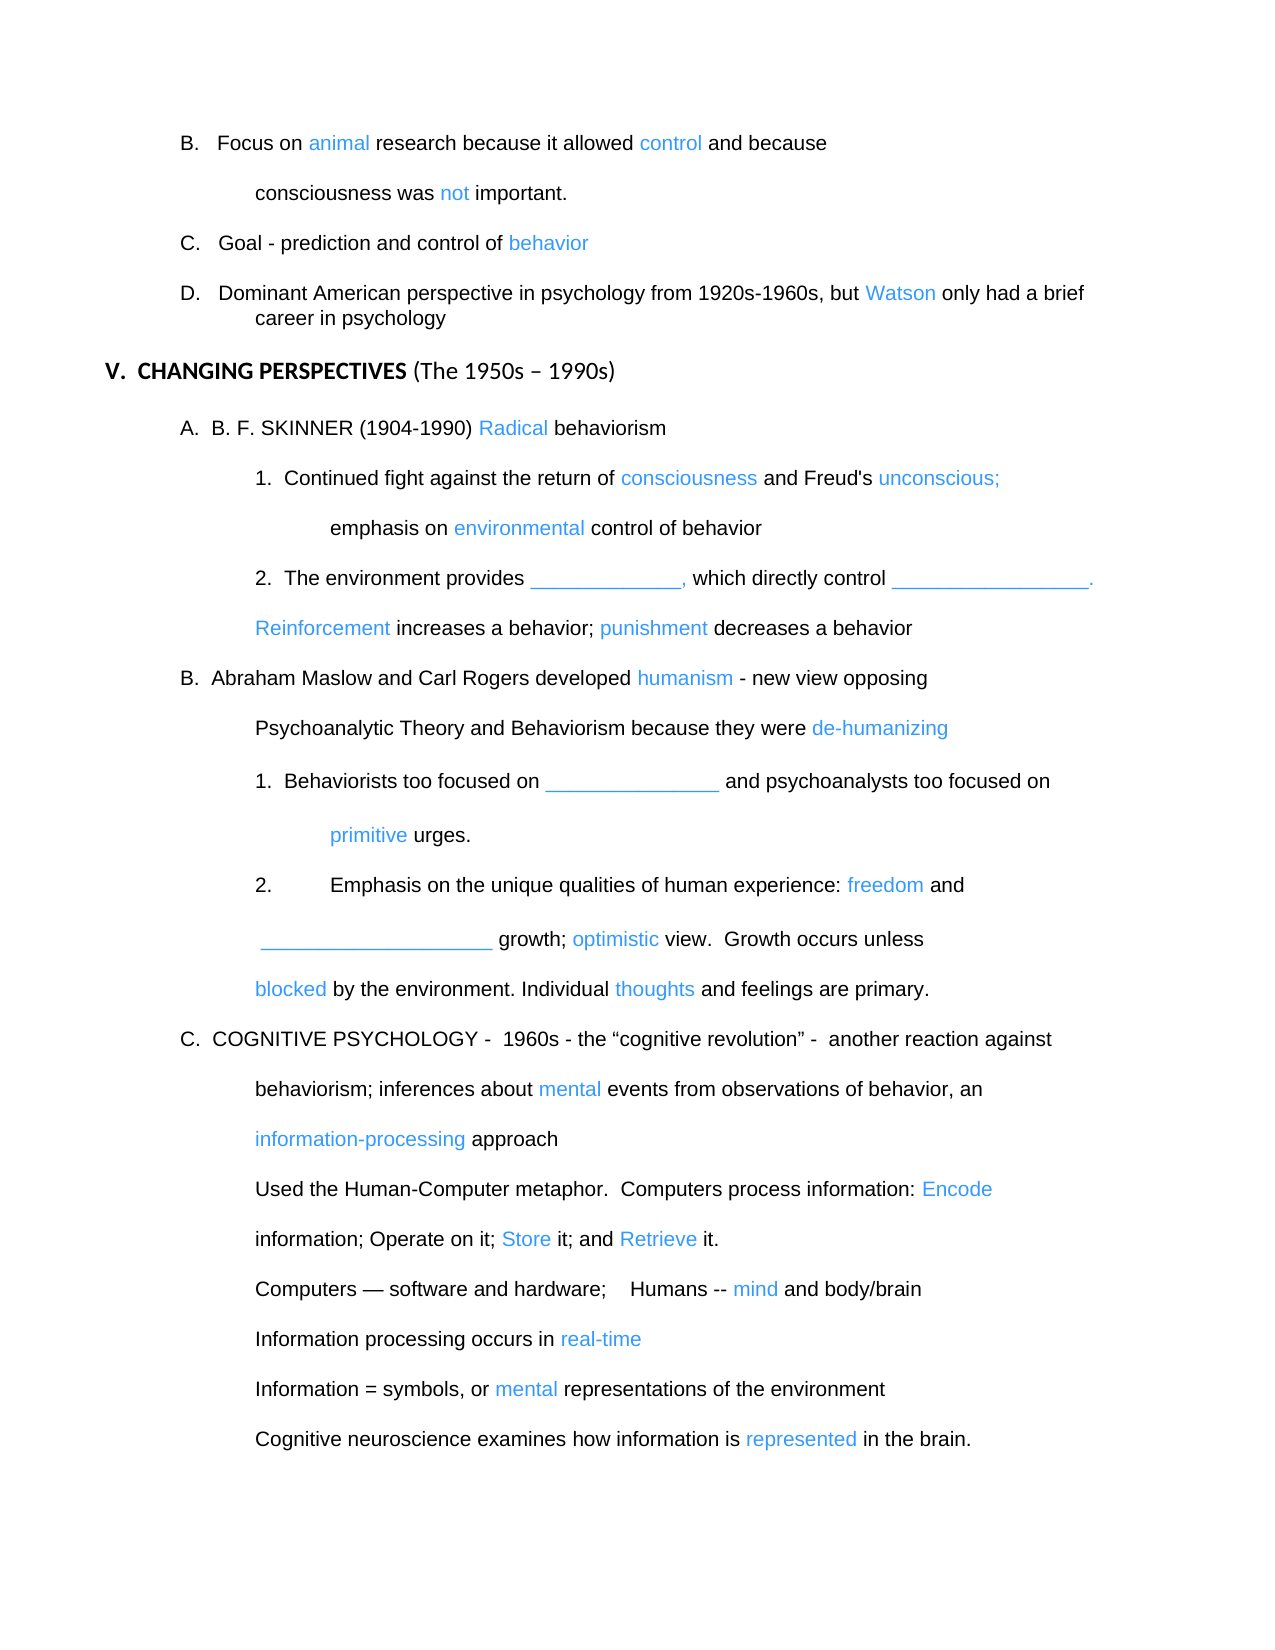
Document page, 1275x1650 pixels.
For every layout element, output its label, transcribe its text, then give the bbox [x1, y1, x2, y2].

text Reinforcement increases a behavior; punishment decreases a behavior [142, 614, 1170, 639]
text A. B. F. SKINNER (1904-1990) Radical behaviorism [105, 414, 1170, 439]
text blocked by the environment. Individual thoughts and feelings are primary. [180, 976, 1170, 1001]
text Information = symbols, or mental representations of the environment [105, 1376, 1170, 1401]
text Used the Human-Computer metaphor. Computers process information: Encode [105, 1176, 1170, 1201]
text consciousness was not important. [105, 180, 1170, 205]
text information-processing approach [105, 1126, 1170, 1151]
text 2. The environment provides _____________, which directly control _________________. [142, 564, 1170, 589]
text emphasis on environmental control of behavior [105, 514, 1170, 539]
text 1. Continued fight against the return of consciousness and Freud's unconscious; [105, 464, 1170, 489]
text C. COGNITIVE PSYCHOLOGY - 1960s - the “cognitive revolution” - another reaction against [105, 1026, 1170, 1051]
text C. Goal - prediction and control of behavior [105, 230, 1170, 255]
text Psychoanalytic Theory and Behaviorism because they were de-humanizing [105, 714, 1170, 739]
text 1. Behaviorists too focused on _______________ and psychoanalysts too focused on [105, 768, 1170, 793]
text Cognitive neuroscience examines how information is represented in the brain. [105, 1426, 1170, 1451]
text information; Operate on it; Store it; and Retrieve it. [105, 1226, 1170, 1251]
text career in psychology [105, 305, 1170, 330]
text B. Abraham Maslow and Carl Rogers developed humanism - new view opposing [105, 664, 1170, 689]
text D. Dominant American perspective in psychology from 1920s-1960s, but Watson only had a brief [105, 280, 1170, 305]
text Computers — software and hardware; Humans -- mind and body/brain [105, 1276, 1170, 1301]
text 2. Emphasis on the unique qualities of human experience: freedom and [180, 872, 1170, 897]
subtitle V. CHANGING PERSPECTIVES (The 1950s – 1990s) [105, 355, 1170, 386]
text B. Focus on animal research because it allowed control and because [105, 130, 1170, 155]
text Information processing occurs in real-time [105, 1326, 1170, 1351]
text ____________________ growth; optimistic view. Growth occurs unless [180, 926, 1170, 951]
text primitive urges. [105, 822, 1170, 847]
text behaviorism; inferences about mental events from observations of behavior, an [105, 1076, 1170, 1101]
